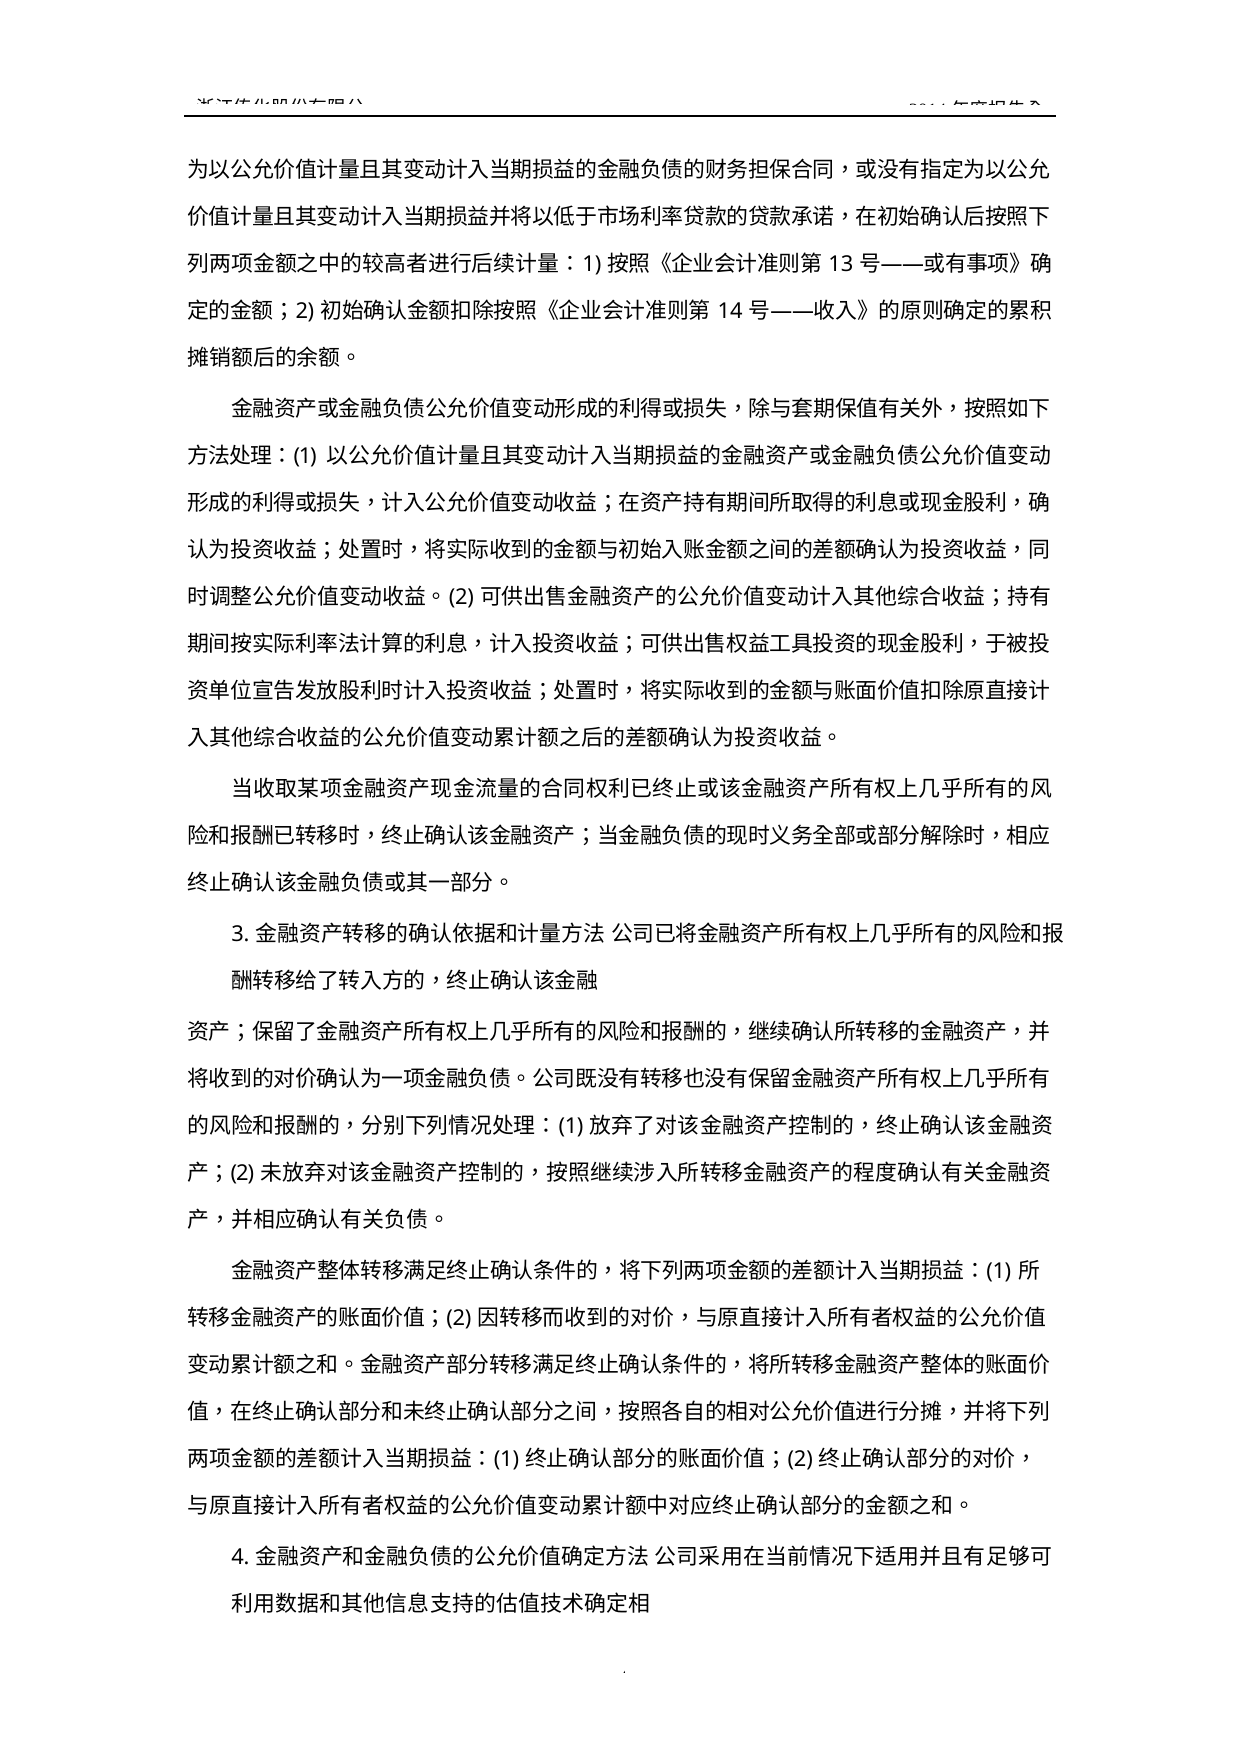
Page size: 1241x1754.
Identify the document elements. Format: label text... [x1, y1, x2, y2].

text 资产；保留了金融资产所有权上几乎所有的风险和报酬的，继续确认所转移的金融资产，并 将收到的对价确认为一项金融负债。公司既没有转移也没有保留金融资产所有权上几乎所有 的风险和报酬的，分别下列情况处理：(1) 放弃了对该金融资产控制的，终止确认该金融资 产；(2) 未放弃对该金融资产控制的，按照继续涉入所转移金融资产的程度确认有关金融资 产，并相应确认有关负债。 [187, 1016, 1054, 1233]
text 4. 金融资产和金融负债的公允价值确定方法 公司采用在当前情况下适用并且有足够可利用数据和其他信息支持的估值技术确定相 [231, 1541, 1064, 1617]
text 当收取某项金融资产现金流量的合同权利已终止或该金融资产所有权上几乎所有的风 险和报酬已转移时，终止确认该金融资产；当金融负债的现时义务全部或部分解除时，相应 终止确认该金融负债或其一部分。 [187, 773, 1054, 897]
text 金融资产整体转移满足终止确认条件的，将下列两项金额的差额计入当期损益：(1) 所 转移金融资产的账面价值；(2) 因转移而收到的对价，与原直接计入所有者权益的公允价值 变动累计额之和。金融资产部分转移满足终止确认条件的，将所转移金融资产整体的账面价 值，在终止确认部分和未终止确认部分之间，按照各自的相对公允价值进行分摊，并将下列 两项金额的差额计入当期损益：(1) 终止确认部分的账面价值；(2) 终止确认部分的对价， 与原直接计入所有者权益的公允价值变动累计额中对应终止确认部分的金额之和。 [187, 1255, 1064, 1519]
text 金融资产或金融负债公允价值变动形成的利得或损失，除与套期保值有关外，按照如下 方法处理：(1) 以公允价值计量且其变动计入当期损益的金融资产或金融负债公允价值变动 形成的利得或损失，计入公允价值变动收益；在资产持有期间所取得的利息或现金股利，确 认为投资收益；处置时，将实际收到的金额与初始入账金额之间的差额确认为投资收益，同 时调整公允价值变动收益。(2) 可供出售金融资产的公允价值变动计入其他综合收益；持有 期间按实际利率法计算的利息，计入投资收益；可供出售权益工具投资的现金股利，于被投 资单位宣告发放股利时计入投资收益；处置时，将实际收到的金额与账面价值扣除原直接计 入其他综合收益的公允价值变动累计额之后的差额确认为投资收益。 [187, 393, 1054, 752]
text 3. 金融资产转移的确认依据和计量方法 公司已将金融资产所有权上几乎所有的风险和报酬转移给了转入方的，终止确认该金融 [231, 918, 1064, 995]
text 为以公允价值计量且其变动计入当期损益的金融负债的财务担保合同，或没有指定为以公允 价值计量且其变动计入当期损益并将以低于市场利率贷款的贷款承诺，在初始确认后按照下 列两项金额之中的较高者进行后续计量：1) 按照《企业会计准则第 13 号——或有事项》确 定的金额；2) 初始确认金额扣除按照《企业会计准则第 14 号——收入》的原则确定的累积 摊销额后的余额。 [187, 154, 1053, 372]
